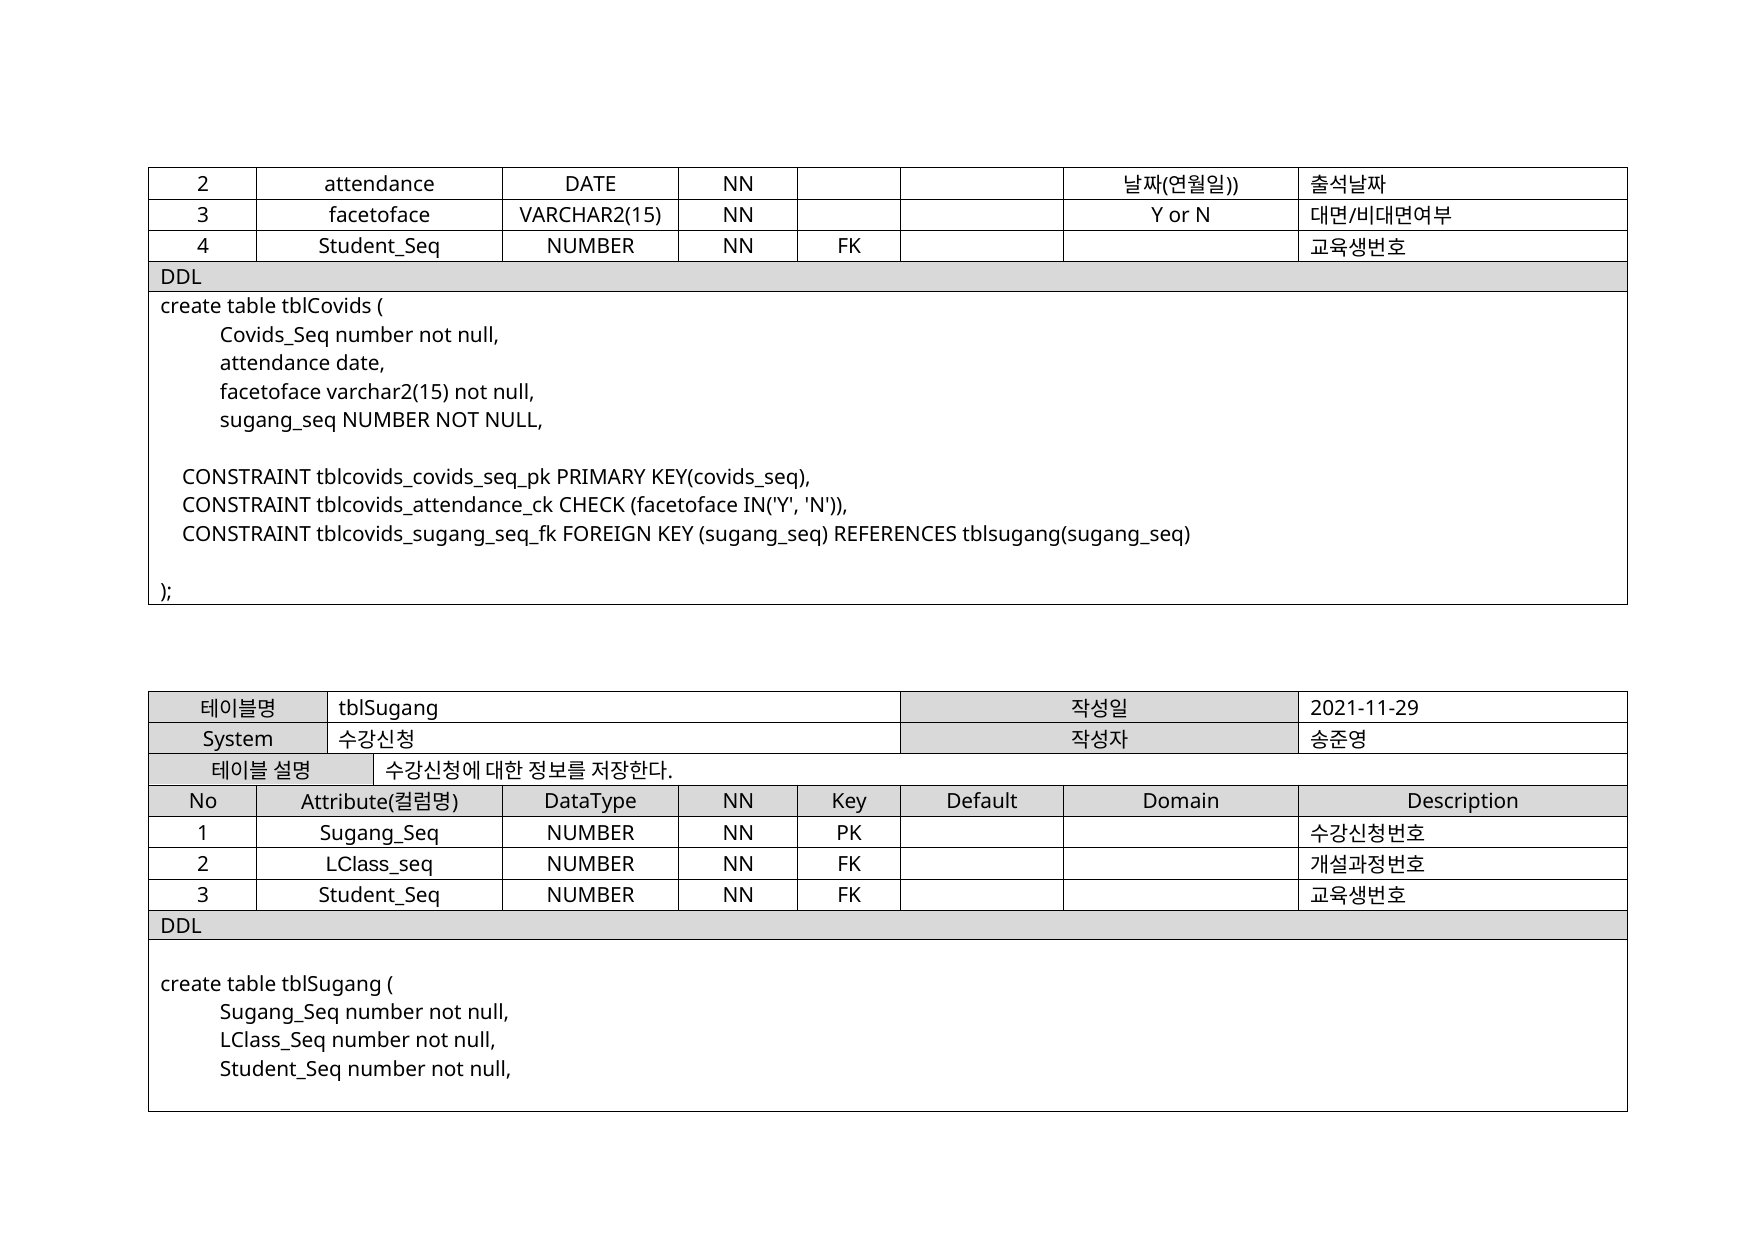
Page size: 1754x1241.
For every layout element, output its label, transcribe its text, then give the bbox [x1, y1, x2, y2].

table_cell [798, 200, 900, 230]
table_cell 작성자 [901, 723, 1298, 753]
table_cell NN [679, 200, 797, 230]
table_cell 날짜(연월일)) [1064, 168, 1298, 198]
table_cell 교육생번호 [1299, 231, 1627, 261]
table_cell attendance [257, 168, 502, 198]
table_cell NUMBER [503, 817, 678, 847]
table_cell NN [679, 231, 797, 261]
table_cell [901, 200, 1063, 230]
table_header 2021-11-29 [1299, 692, 1627, 722]
table_cell VARCHAR2(15) [503, 200, 678, 230]
table_cell [901, 168, 1063, 198]
table_cell System [149, 723, 327, 753]
table_cell FK [798, 880, 900, 910]
table_cell 3 [149, 200, 256, 230]
table_cell NN [679, 786, 797, 816]
table_cell [901, 848, 1063, 878]
table_cell FK [798, 231, 900, 261]
table_cell 수강신청에 대한 정보를 저장한다. [374, 754, 1627, 784]
table_cell Student_Seq [257, 231, 502, 261]
table_cell 2 [149, 848, 256, 878]
table_cell 출석날짜 [1299, 168, 1627, 198]
table_cell DDL [149, 262, 1627, 291]
table_cell [1064, 231, 1298, 261]
table_cell [798, 168, 900, 198]
table_cell NUMBER [503, 231, 678, 261]
table_header 테이블명 [149, 692, 327, 722]
table_cell DataType [503, 786, 678, 816]
table_cell 테이블 설명 [149, 754, 373, 784]
table_cell [1064, 848, 1298, 878]
table_cell [1064, 817, 1298, 847]
table_cell [1064, 880, 1298, 910]
table_cell DATE [503, 168, 678, 198]
table_cell NUMBER [503, 880, 678, 910]
table_cell Key [798, 786, 900, 816]
table_cell 대면/비대면여부 [1299, 200, 1627, 230]
table_cell NN [679, 880, 797, 910]
table_cell Description [1299, 786, 1627, 816]
table_cell No [149, 786, 256, 816]
table_cell LClass_seq [257, 848, 502, 878]
table_cell 개설과정번호 [1299, 848, 1627, 878]
table_cell FK [798, 848, 900, 878]
table_cell [901, 880, 1063, 910]
table_cell NN [679, 848, 797, 878]
table_cell Domain [1064, 786, 1298, 816]
table_cell 수강신청번호 [1299, 817, 1627, 847]
table_cell [901, 817, 1063, 847]
table_cell create table tblCovids ( Covids_Seq number not null, attendance date, facetoface varchar2(15) not null, sugang_seq NUMBER NOT NULL, CONSTRAINT tblcovids_covids_seq_pk PRIMARY KEY(covids_seq), CONSTRAINT tblcovids_attendance_ck CHECK (facetoface IN('Y', 'N')), CONSTRAINT tblcovids_sugang_seq_fk FOREIGN KEY (sugang_seq) REFERENCES tblsugang(sugang_seq) ); [149, 292, 1627, 604]
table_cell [149, 940, 1627, 1111]
table_cell Student_Seq [257, 880, 502, 910]
table_cell NUMBER [503, 848, 678, 878]
table_cell 1 [149, 817, 256, 847]
table_cell 수강신청 [328, 723, 900, 753]
table_cell NN [679, 168, 797, 198]
table_cell Default [901, 786, 1063, 816]
table_header tblSugang [328, 692, 900, 722]
table_cell 송준영 [1299, 723, 1627, 753]
table_cell 4 [149, 231, 256, 261]
table_cell [901, 231, 1063, 261]
table_cell Attribute(컬럼명) [257, 786, 502, 816]
table_cell DDL [149, 911, 1627, 939]
table_cell 교육생번호 [1299, 880, 1627, 910]
table_cell 3 [149, 880, 256, 910]
table_cell Y or N [1064, 200, 1298, 230]
table_cell PK [798, 817, 900, 847]
table_cell NN [679, 817, 797, 847]
table_cell facetoface [257, 200, 502, 230]
table_cell 2 [149, 168, 256, 198]
table_header 작성일 [901, 692, 1298, 722]
table_cell Sugang_Seq [257, 817, 502, 847]
